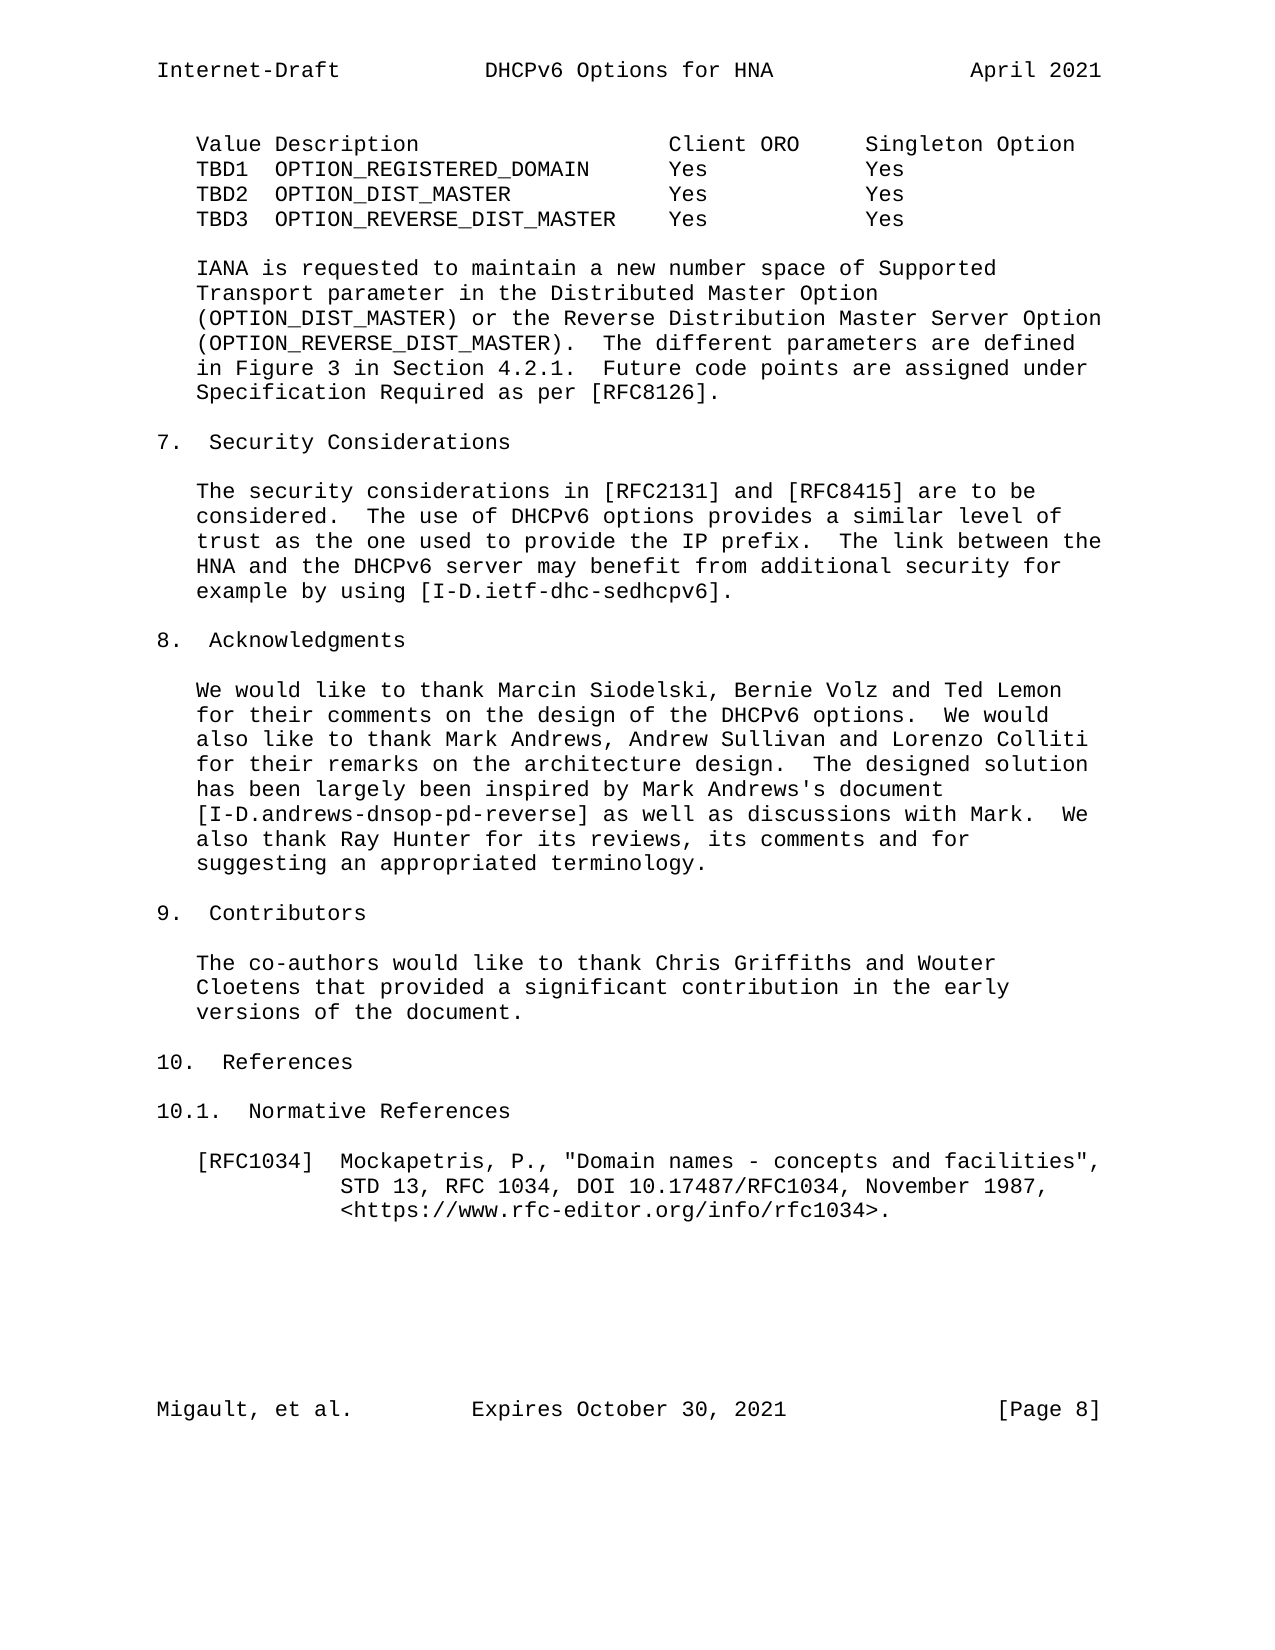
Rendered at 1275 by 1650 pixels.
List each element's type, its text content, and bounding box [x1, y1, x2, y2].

text Internet-Draft DHCPv6 Options for HNA April 2021 [156, 59, 1118, 84]
text Specification Required as per [RFC8126]. [156, 381, 1118, 406]
text [RFC1034] Mockapetris, P., "Domain names - concepts and facilities", [156, 1150, 1118, 1175]
text for their comments on the design of the DHCPv6 options. We would [156, 704, 1118, 728]
text has been largely been inspired by Mark Andrews's document [156, 778, 1118, 803]
text STD 13, RFC 1034, DOI 10.17487/RFC1034, November 1987, [156, 1175, 1118, 1199]
text suggesting an appropriated terminology. [156, 852, 1118, 877]
text TBD1 OPTION_REGISTERED_DOMAIN Yes Yes [156, 158, 1118, 183]
text 10. References [156, 1051, 1118, 1076]
text in Figure 3 in Section 4.2.1. Future code points are assigned under [156, 357, 1118, 381]
text Value Description Client ORO Singleton Option [156, 133, 1118, 158]
text Transport parameter in the Distributed Master Option [156, 282, 1118, 307]
text 10.1. Normative References [156, 1100, 1118, 1125]
text HNA and the DHCPv6 server may benefit from additional security for [156, 555, 1118, 580]
text <https://www.rfc-editor.org/info/rfc1034>. [156, 1199, 1118, 1224]
text 7. Security Considerations [156, 431, 1118, 456]
text (OPTION_DIST_MASTER) or the Reverse Distribution Master Server Option [156, 307, 1118, 332]
text 9. Contributors [156, 902, 1118, 927]
text TBD2 OPTION_DIST_MASTER Yes Yes [156, 183, 1118, 208]
text [I-D.andrews-dnsop-pd-reverse] as well as discussions with Mark. We [156, 803, 1118, 828]
text versions of the document. [156, 1001, 1118, 1026]
text TBD3 OPTION_REVERSE_DIST_MASTER Yes Yes [156, 208, 1118, 233]
text example by using [I-D.ietf-dhc-sedhcpv6]. [156, 580, 1118, 604]
text IANA is requested to maintain a new number space of Supported [156, 257, 1118, 282]
text also like to thank Mark Andrews, Andrew Sullivan and Lorenzo Colliti [156, 728, 1118, 753]
text We would like to thank Marcin Siodelski, Bernie Volz and Ted Lemon [156, 679, 1118, 704]
text Migault, et al. Expires October 30, 2021 [Page 8] [156, 1398, 1118, 1423]
text also thank Ray Hunter for its reviews, its comments and for [156, 828, 1118, 852]
text for their remarks on the architecture design. The designed solution [156, 753, 1118, 778]
text Cloetens that provided a significant contribution in the early [156, 976, 1118, 1001]
text (OPTION_REVERSE_DIST_MASTER). The different parameters are defined [156, 332, 1118, 357]
text The security considerations in [RFC2131] and [RFC8415] are to be [156, 481, 1118, 505]
text considered. The use of DHCPv6 options provides a similar level of [156, 505, 1118, 530]
text The co-authors would like to thank Chris Griffiths and Wouter [156, 952, 1118, 976]
text 8. Acknowledgments [156, 629, 1118, 654]
text trust as the one used to provide the IP prefix. The link between the [156, 530, 1118, 555]
